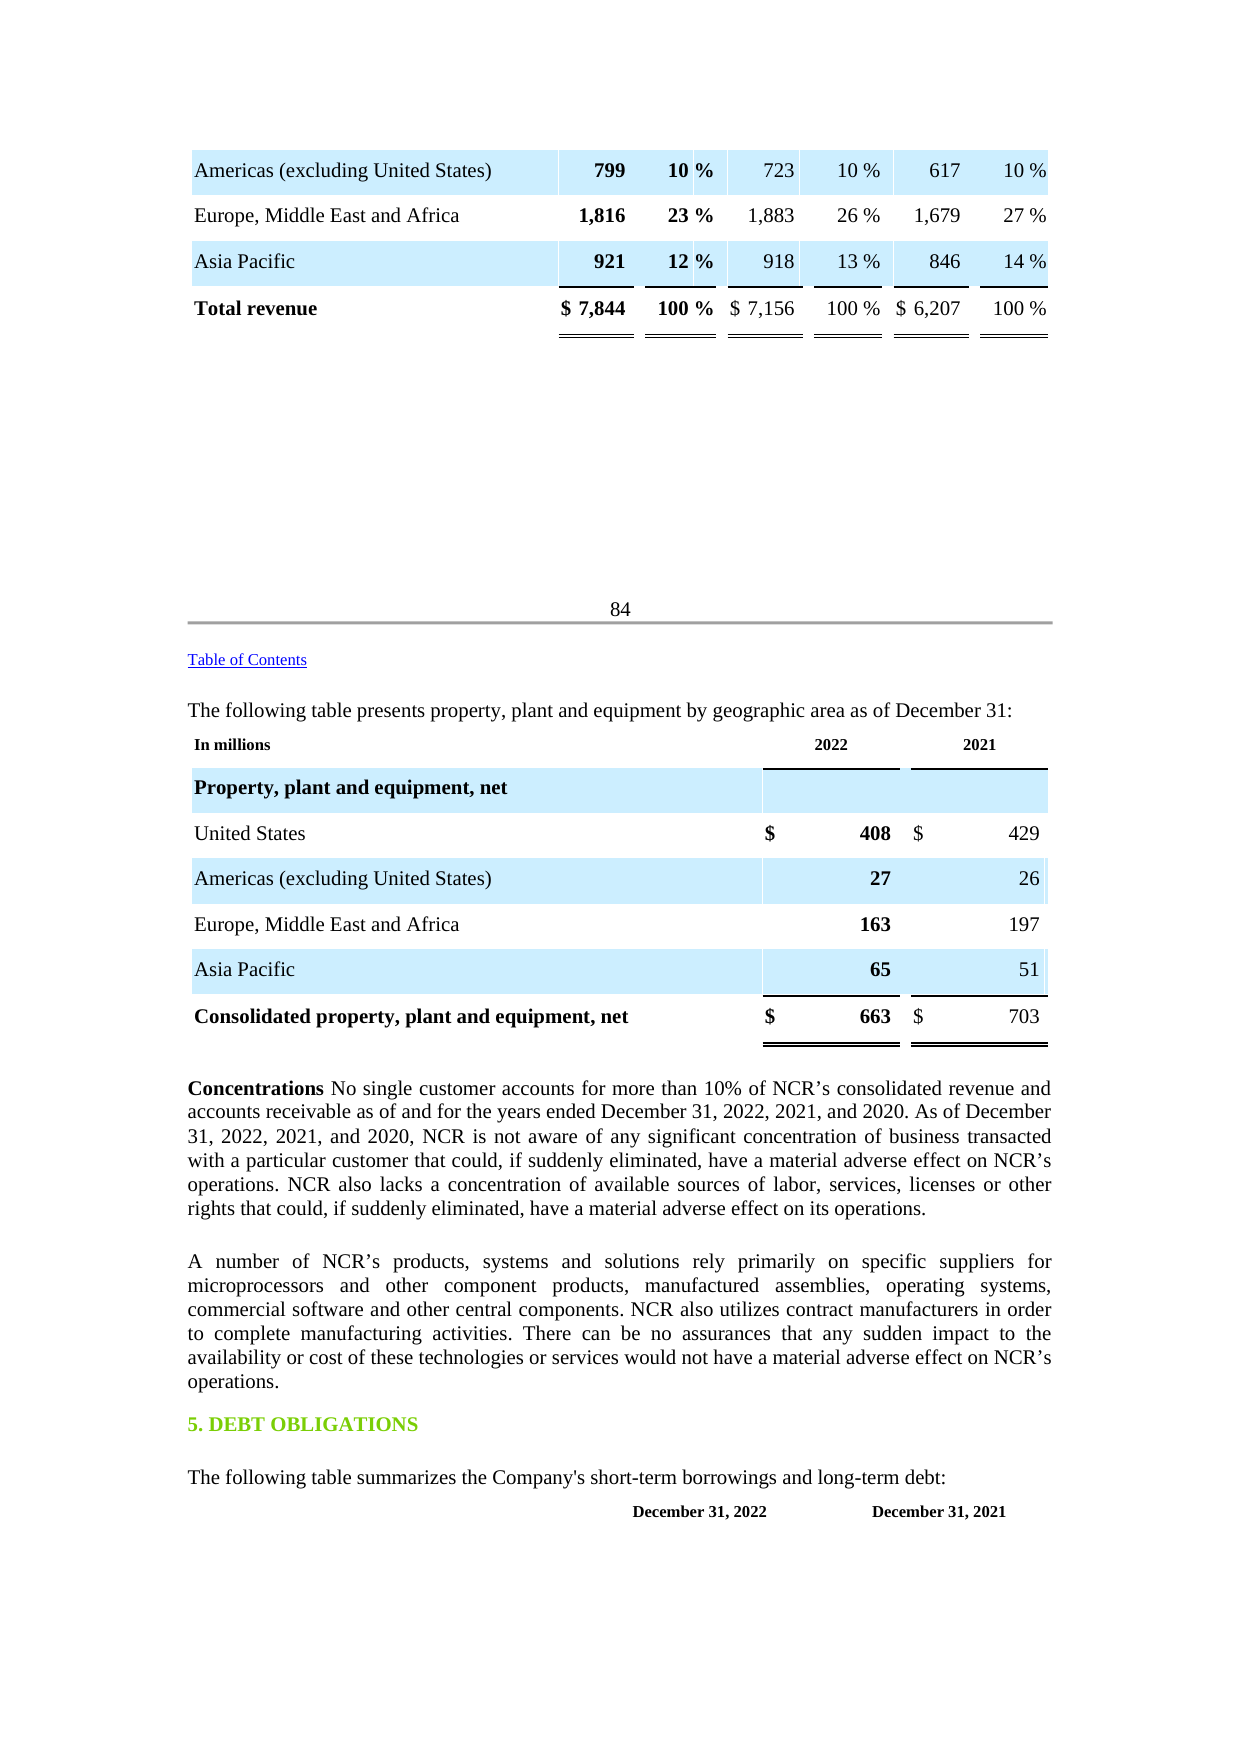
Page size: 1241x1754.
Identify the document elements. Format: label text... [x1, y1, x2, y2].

text 5. DEBT OBLIGATIONS [187, 1412, 1053, 1436]
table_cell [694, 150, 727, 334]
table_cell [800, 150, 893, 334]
text Concentrations No single customer accounts for more than 10% of NCR’s consolidated revenue and accounts receivable as of and for the years ended December 31, 2022, 2021, and 2020. As of December 31, 2022, 2021, and 2020, NCR is not aware of any significant concentration of business transacted with a particular customer that could, if suddenly eliminated, have a material adverse effect on NCR’s operations. NCR also lacks a concentration of available sources of labor, services, licenses or other rights that could, if suddenly eliminated, have a material adverse effect on its operations. [187, 1075, 1053, 1220]
text Table of Contents [187, 650, 1053, 669]
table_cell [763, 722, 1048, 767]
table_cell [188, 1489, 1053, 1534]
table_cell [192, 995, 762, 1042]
text The following table presents property, plant and equipment by geographic area as of December 31: [187, 698, 1053, 722]
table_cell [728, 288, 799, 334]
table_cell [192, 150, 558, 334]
text A number of NCR’s products, systems and solutions rely primarily on specific suppliers for microprocessors and other component products, manufactured assemblies, operating systems, commercial software and other central components. NCR also utilizes contract manufacturers in order to complete manufacturing activities. There can be no assurances that any sudden impact to the availability or cost of these technologies or services would not have a material adverse effect on NCR’s operations. [187, 1248, 1053, 1393]
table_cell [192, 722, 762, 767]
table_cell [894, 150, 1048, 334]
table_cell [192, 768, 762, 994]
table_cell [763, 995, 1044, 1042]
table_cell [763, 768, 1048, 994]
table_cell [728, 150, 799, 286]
text The following table summarizes the Company's short-term borrowings and long-term debt: [187, 1465, 1053, 1489]
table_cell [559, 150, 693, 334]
text 84 [187, 597, 1053, 621]
